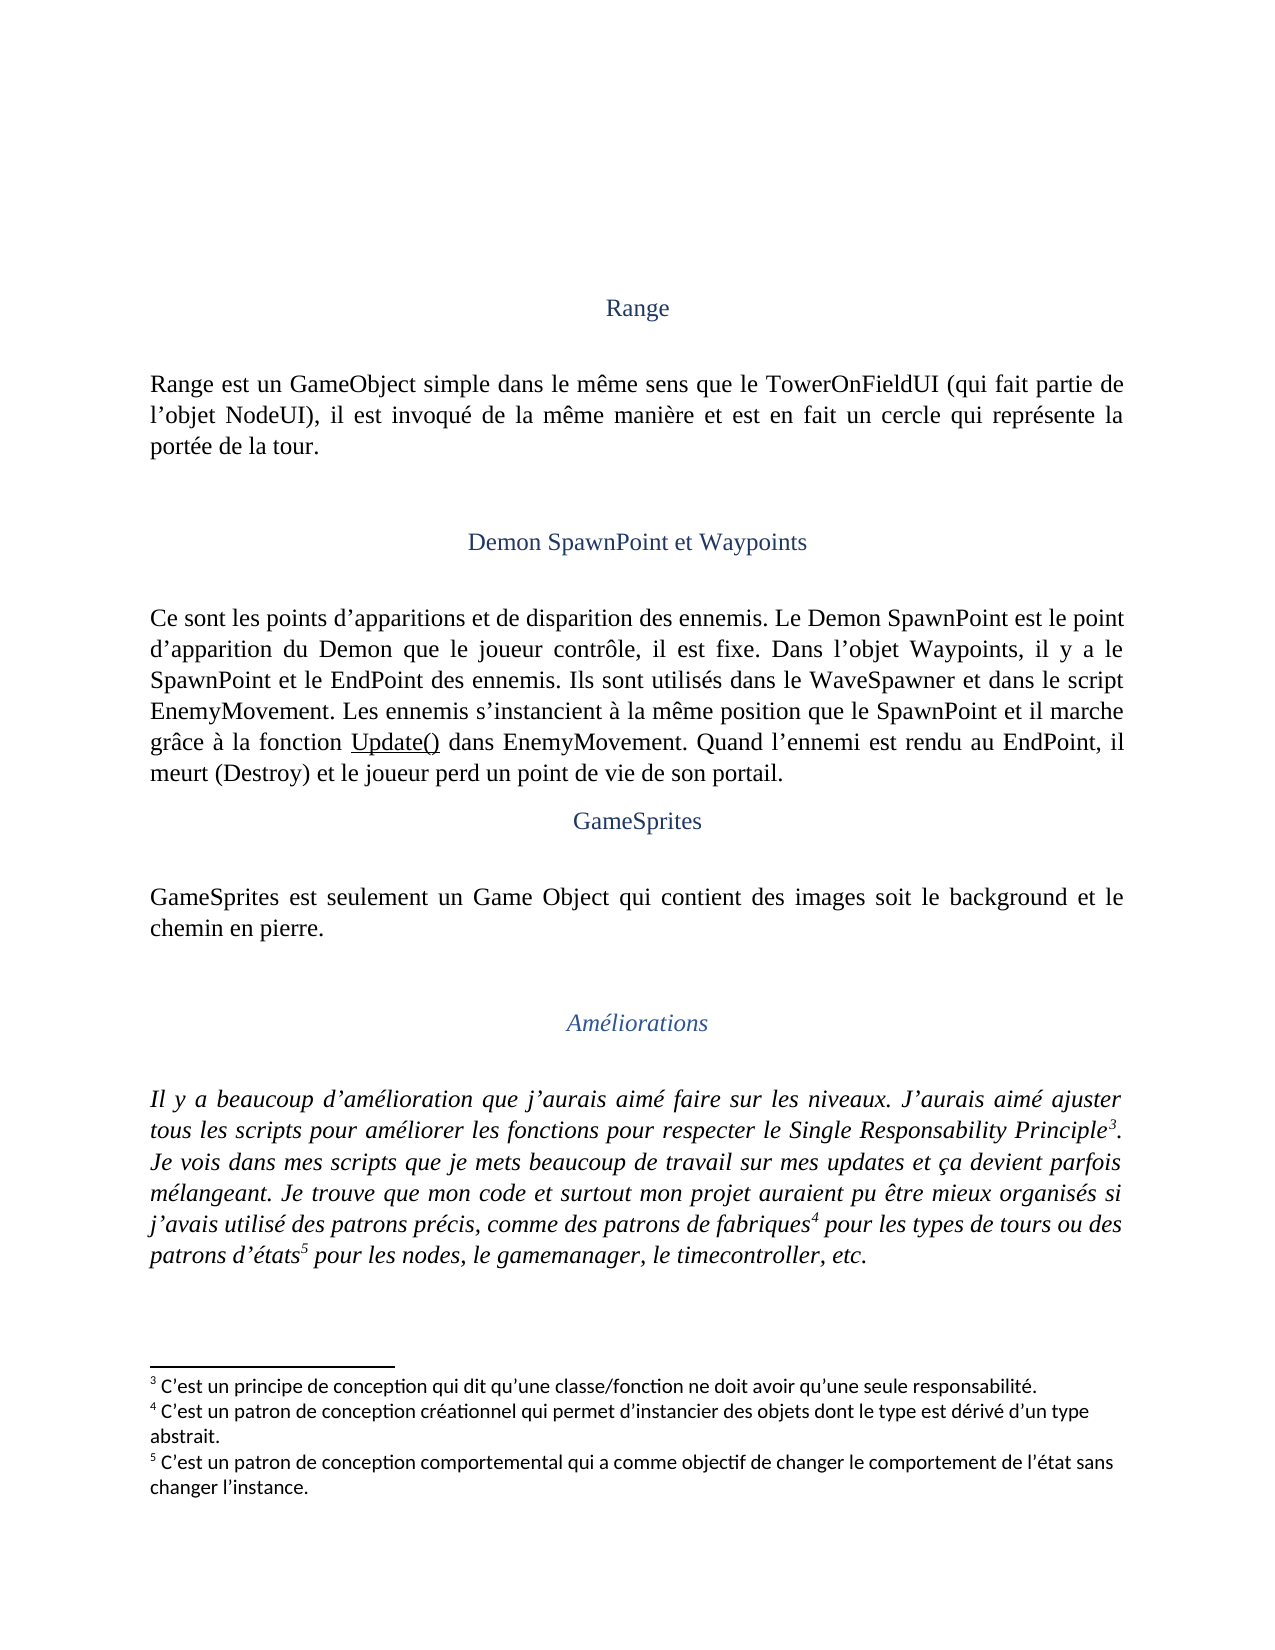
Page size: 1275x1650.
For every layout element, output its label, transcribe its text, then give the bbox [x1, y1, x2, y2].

text Ce sont les points d’apparitions et de disparition des ennemis. Le Demon SpawnPoint est le point d’apparition du Demon que le joueur contrôle, il est fixe. Dans l’objet Waypoints, il y a le SpawnPoint et le EndPoint des ennemis. Ils sont utilisés dans le WaveSpawner et dans le script EnemyMovement. Les ennemis s’instancient à la même position que le SpawnPoint et il marche grâce à la fonction Update() dans EnemyMovement. Quand l’ennemi est rendu au EndPoint, il meurt (Destroy) et le joueur perd un point de vie de son portail. [150, 603, 1125, 787]
text GameSprites est seulement un Game Object qui contient des images soit le background et le chemin en pierre. [150, 882, 1125, 942]
subtitle Améliorations [150, 1008, 1125, 1037]
text Range est un GameObject simple dans le même sens que le TowerOnFieldUI (qui fait partie de l’objet NodeUI), il est invoqué de la même manière et est en fait un cercle qui représente la portée de la tour. [150, 369, 1125, 460]
text Il y a beaucoup d’amélioration que j’aurais aimé faire sur les niveaux. J’aurais aimé ajuster tous les scripts pour améliorer les fonctions pour respecter le Single Responsability Principle. Je vois dans mes scripts que je mets beaucoup de travail sur mes updates et ça devient parfois mélangeant. Je trouve que mon code et surtout mon projet auraient pu être mieux organisés si j’avais utilisé des patrons précis, comme des patrons de fabriques pour les types de tours ou des patrons d’états pour les nodes, le gamemanager, le timecontroller, etc. [150, 1084, 1125, 1268]
subtitle Range [150, 293, 1125, 322]
subtitle GameSprites [150, 806, 1125, 834]
subtitle Demon SpawnPoint et Waypoints [150, 527, 1125, 556]
